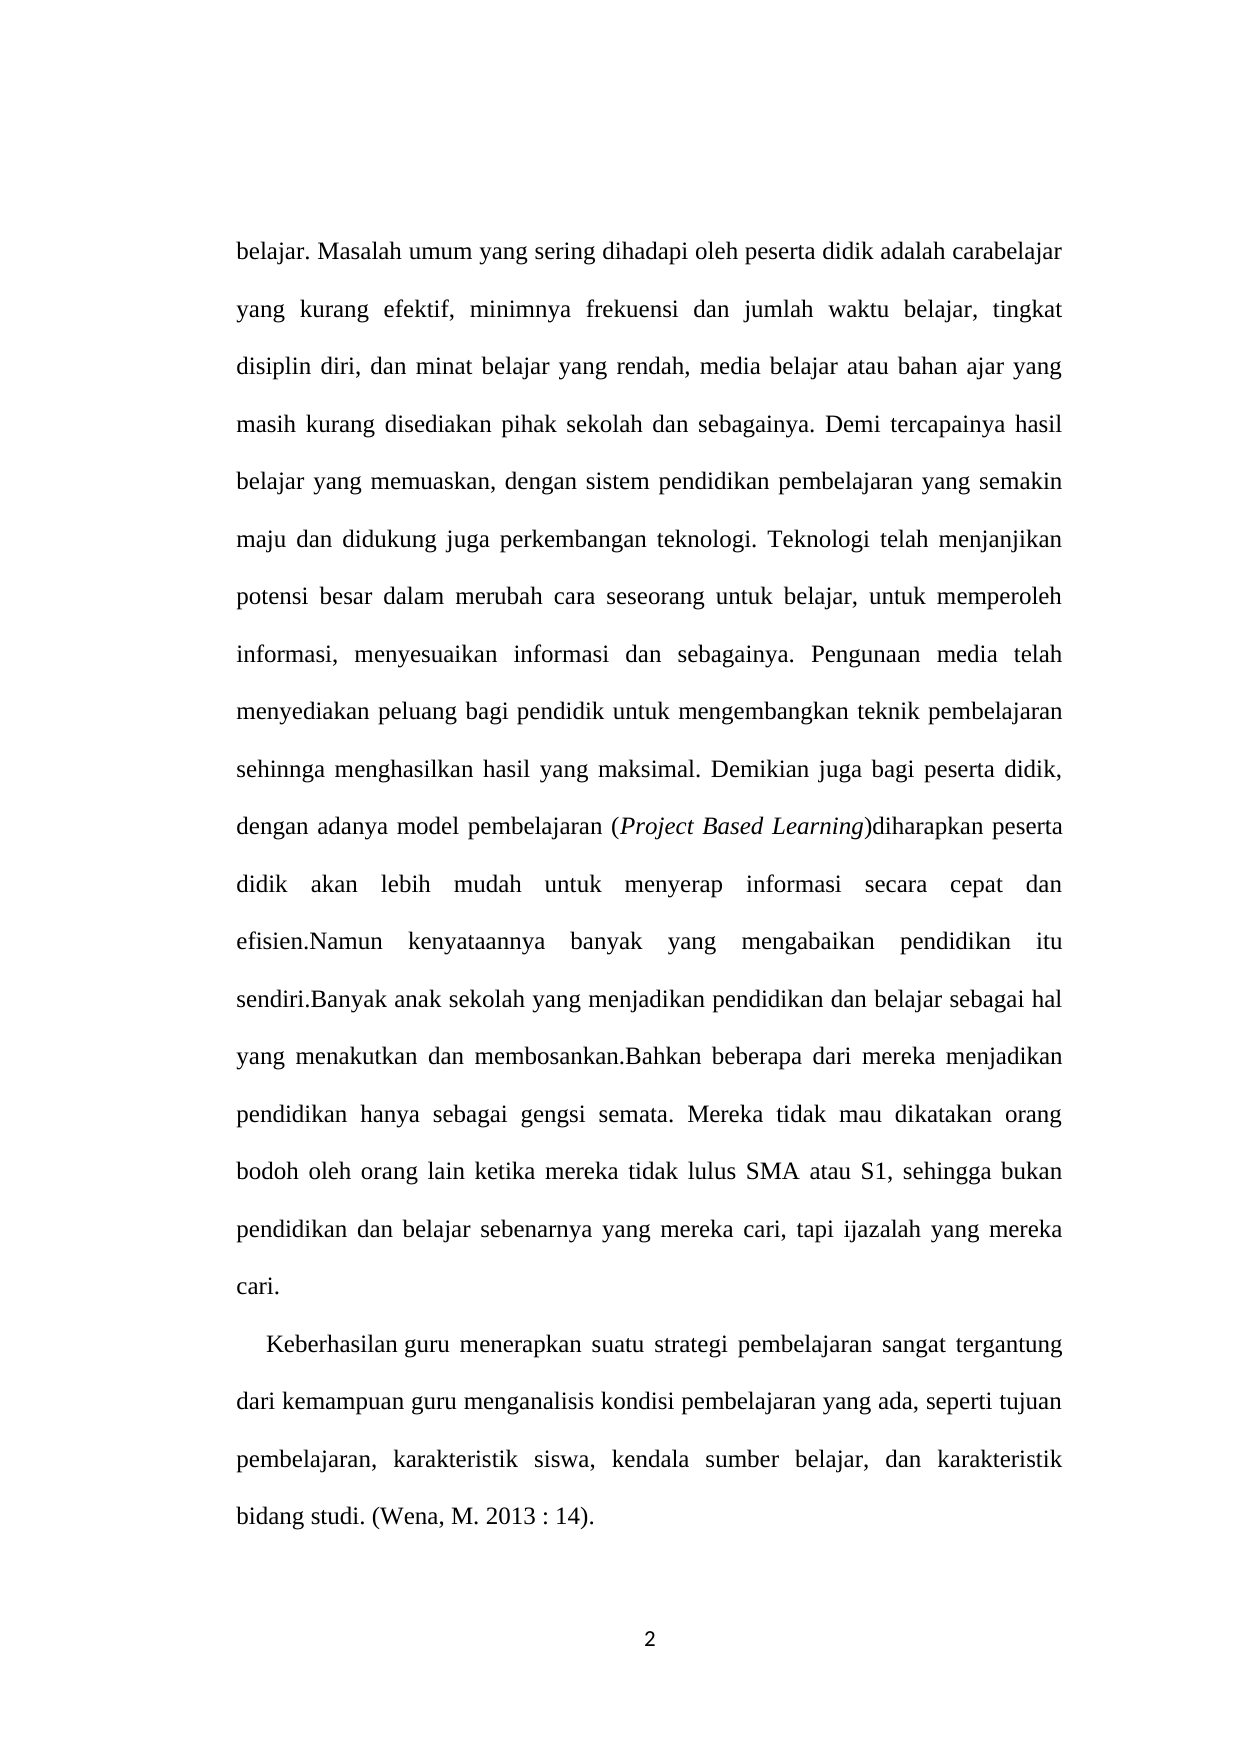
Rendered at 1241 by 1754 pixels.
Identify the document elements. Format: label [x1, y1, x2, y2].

list [236, 1329, 1063, 1530]
list [236, 236, 1063, 1300]
